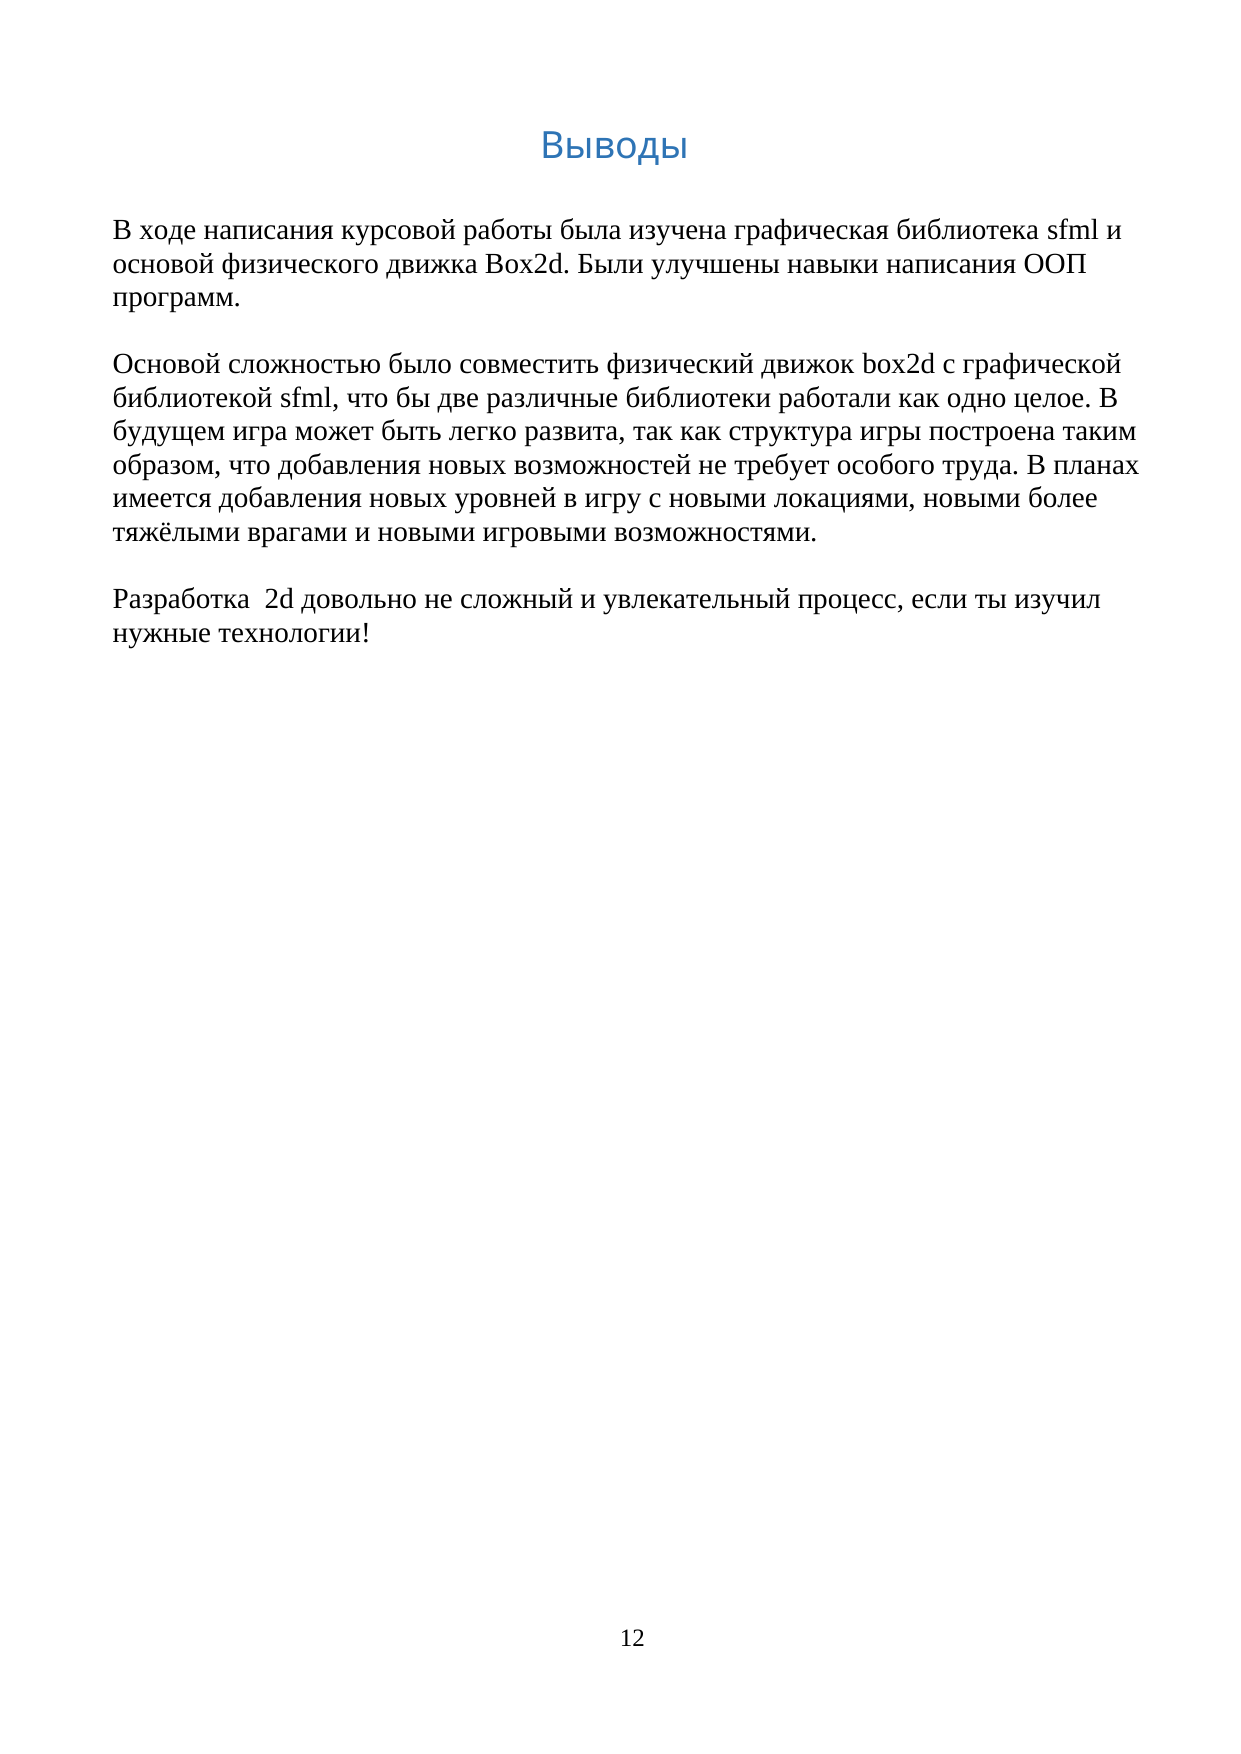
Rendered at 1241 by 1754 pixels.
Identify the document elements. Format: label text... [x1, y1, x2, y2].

text В ходе написания курсовой работы была изучена графическая библиотека sfml и основой физического движка Box2d. Были улучшены навыки написания ООП программ. [112, 212, 1152, 313]
text Разработка 2d довольно не сложный и увлекательный процесс, если ты изучил нужные технологии! [112, 581, 1152, 648]
subtitle Выводы [112, 118, 1152, 169]
text Основой сложностью было совместить физический движок box2d с графической библиотекой sfml, что бы две различные библиотеки работали как одно целое. В будущем игра может быть легко развита, так как структура игры построена таким образом, что добавления новых возможностей не требует особого труда. В планах имеется добавления новых уровней в игру с новыми локациями, новыми более тяжёлыми врагами и новыми игровыми возможностями. [112, 346, 1152, 548]
